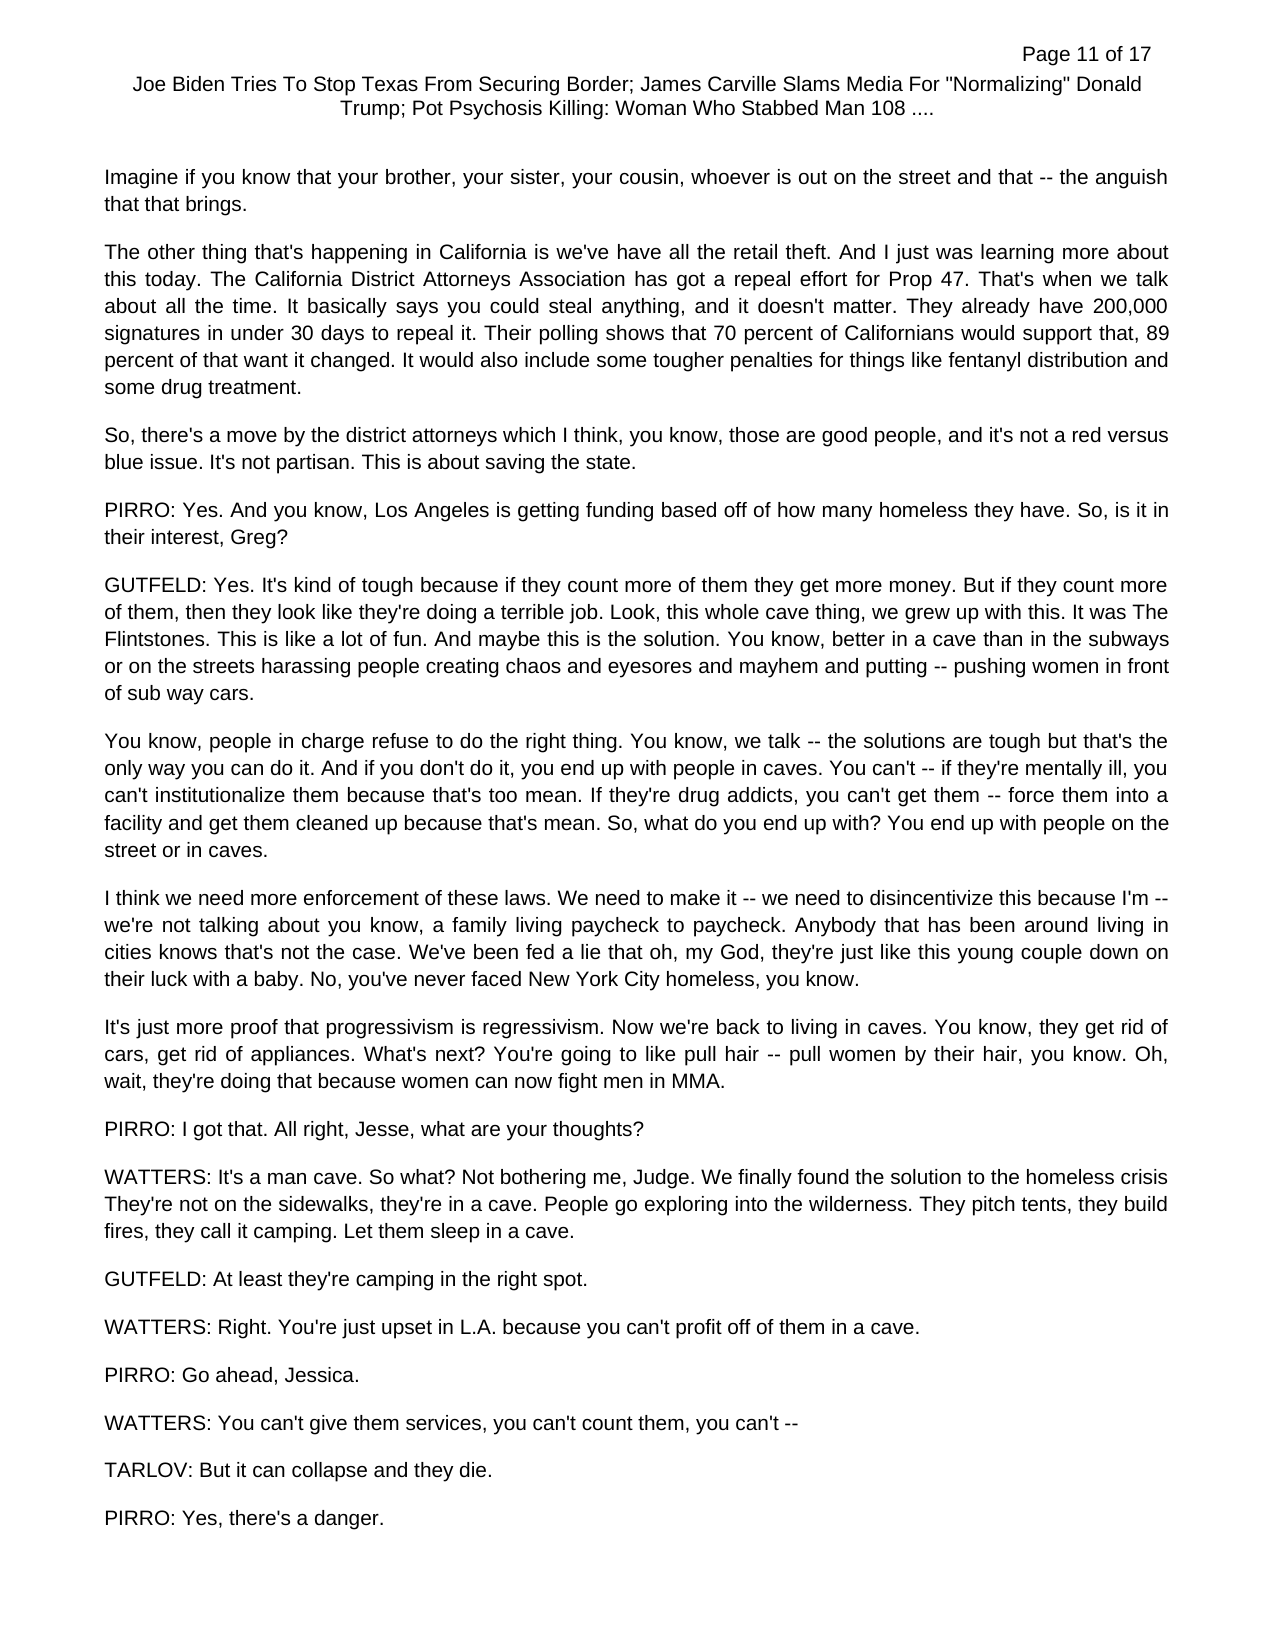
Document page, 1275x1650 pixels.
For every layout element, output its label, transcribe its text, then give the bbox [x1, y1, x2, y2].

text I think we need more enforcement of these laws. We need to make it -- we need to disincentivize this because I'm -- we're not talking about you know, a family living paycheck to paycheck. Anybody that has been around living in cities knows that's not the case. We've been fed a lie that oh, my God, they're just like this young couple down on their luck with a baby. No, you've never faced New York City homeless, you know. [104, 882, 1171, 991]
text GUTFELD: At least they're camping in the right spot. [104, 1263, 1171, 1291]
text It's just more proof that progressivism is regressivism. Now we're back to living in caves. You know, they get rid of cars, get rid of appliances. What's next? You're going to like pull hair -- pull women by their hair, you know. Oh, wait, they're doing that because women can now fight men in MMA. [104, 1011, 1171, 1093]
text PIRRO: Go ahead, Jessica. [104, 1359, 1171, 1386]
text PIRRO: Yes, there's a danger. [104, 1503, 1171, 1530]
text WATTERS: It's a man cave. So what? Not bothering me, Judge. We finally found the solution to the homeless crisis They're not on the sidewalks, they're in a cave. People go exploring into the wilderness. They pitch tents, they build fires, they call it camping. Let them sleep in a cave. [104, 1161, 1171, 1243]
text WATTERS: You can't give them services, you can't count them, you can't -- [104, 1407, 1171, 1434]
text TARLOV: But it can collapse and they die. [104, 1455, 1171, 1482]
text So, there's a move by the district attorneys which I think, you know, those are good people, and it's not a red versus blue issue. It's not partisan. This is about saving the state. [104, 420, 1171, 474]
text GUTFELD: Yes. It's kind of tough because if they count more of them they get more money. But if they count more of them, then they look like they're doing a terrible job. Look, this whole cave thing, we grew up with this. It was The Flintstones. This is like a lot of fun. And maybe this is the solution. You know, better in a cave than in the subways or on the streets harassing people creating chaos and eyesores and mayhem and putting -- pushing women in front of sub way cars. [104, 570, 1171, 705]
text PIRRO: I got that. All right, Jesse, what are your thoughts? [104, 1113, 1171, 1141]
text The other thing that's happening in California is we've have all the retail theft. And I just was learning more about this today. The California District Attorneys Association has got a repeal effort for Prop 47. That's when we talk about all the time. It basically says you could steal anything, and it doesn't matter. They already have 200,000 signatures in under 30 days to repeal it. Their polling shows that 70 percent of Californians would support that, 89 percent of that want it changed. It would also include some tougher penalties for things like fentanyl distribution and some drug treatment. [104, 236, 1171, 399]
text WATTERS: Right. You're just upset in L.A. because you can't profit off of them in a cave. [104, 1311, 1171, 1338]
text PIRRO: Yes. And you know, Los Angeles is getting funding based off of how many homeless they have. So, is it in their interest, Greg? [104, 495, 1171, 549]
text Imagine if you know that your brother, your sister, your cousin, whoever is out on the street and that -- the anguish that that brings. [104, 161, 1171, 216]
text You know, people in charge refuse to do the right thing. You know, we talk -- the solutions are tough but that's the only way you can do it. And if you don't do it, you end up with people in caves. You can't -- if they're mentally ill, you can't institutionalize them because that's too mean. If they're drug addicts, you can't get them -- force them into a facility and get them cleaned up because that's mean. So, what do you end up with? You end up with people on the street or in caves. [104, 726, 1171, 861]
